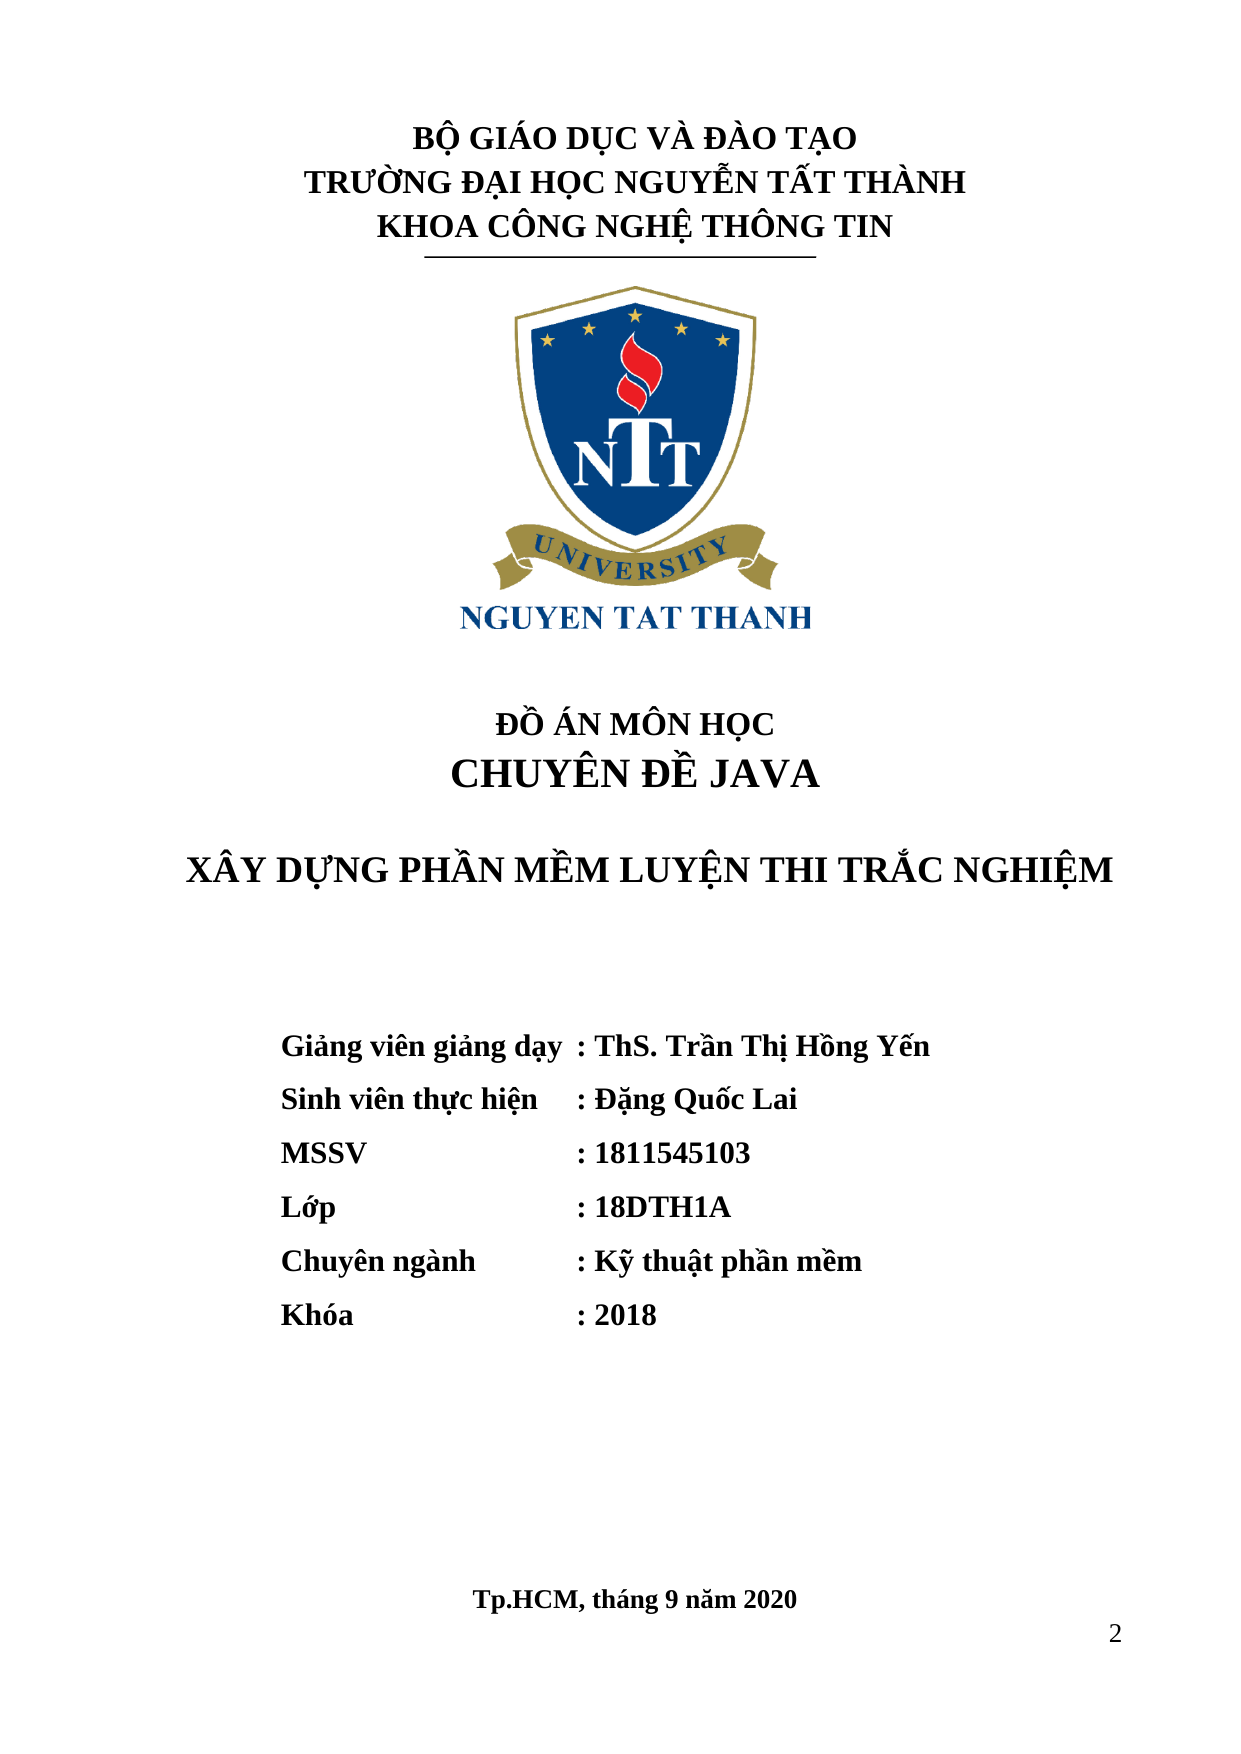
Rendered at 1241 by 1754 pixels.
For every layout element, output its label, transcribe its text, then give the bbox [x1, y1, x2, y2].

text MSSV : 1811545103 [148, 1134, 1122, 1170]
text Sinh viên thực hiện : Đặng Quốc Lai [148, 1081, 1122, 1117]
text XÂY DỰNG PHẦN MỀM LUYỆN THI TRẮC NGHIỆM [148, 848, 1122, 891]
text TRƯỜNG ĐẠI HỌC NGUYỄN TẤT THÀNH [148, 162, 1122, 201]
picture [459, 286, 811, 629]
text Khóa : 2018 [148, 1296, 1122, 1332]
text Tp.HCM, tháng 9 năm 2020 [148, 1583, 1122, 1615]
text Lớp : 18DTH1A [148, 1188, 1122, 1224]
text BỘ GIÁO DỤC VÀ ĐÀO TẠO [148, 118, 1122, 156]
text Chuyên ngành : Kỹ thuật phần mềm [148, 1242, 1122, 1278]
text Giảng viên giảng dạy : ThS. Trần Thị Hồng Yến [148, 1027, 1122, 1063]
text ĐỒ ÁN MÔN HỌC [148, 704, 1122, 743]
text KHOA CÔNG NGHỆ THÔNG TIN [148, 206, 1122, 244]
text CHUYÊN ĐỀ JAVA [148, 749, 1122, 797]
